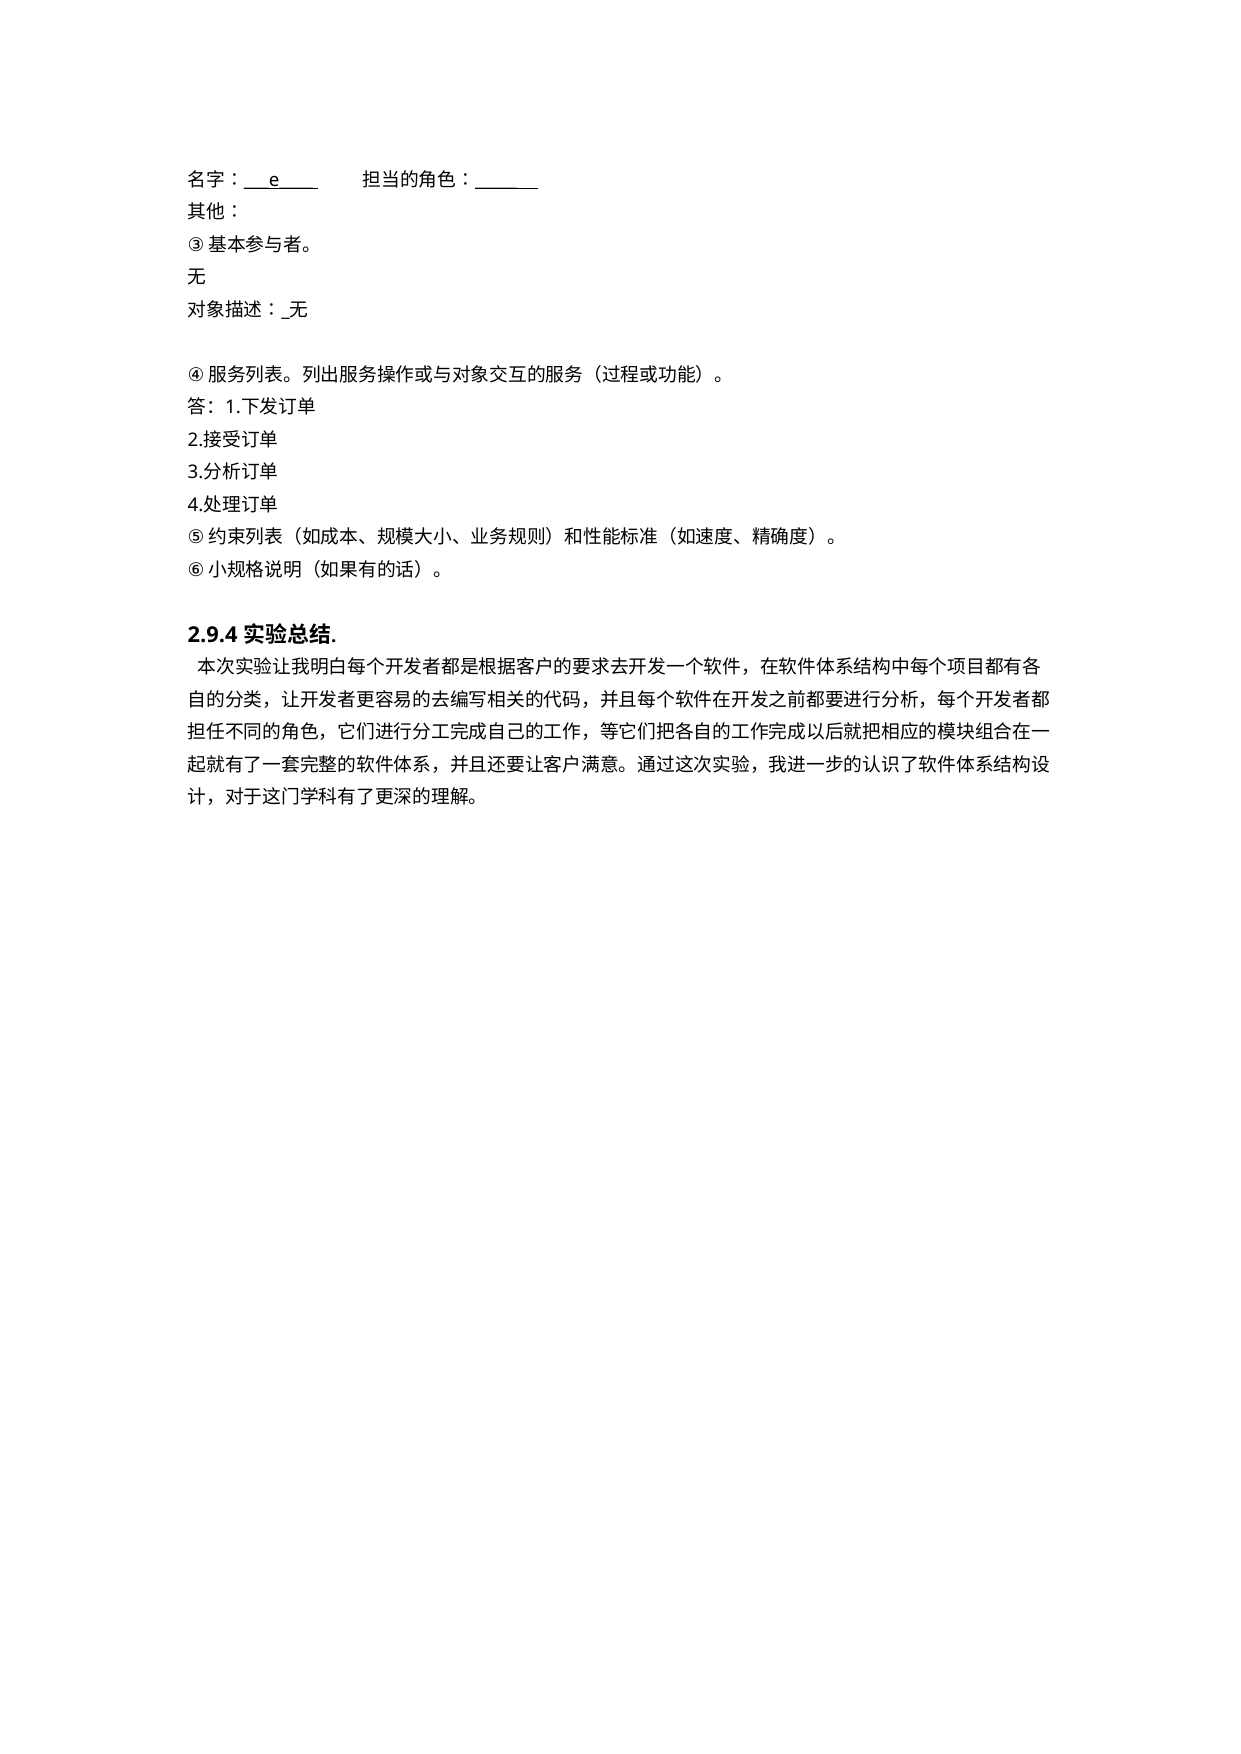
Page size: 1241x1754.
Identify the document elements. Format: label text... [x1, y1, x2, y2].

text 无 [187, 259, 1053, 292]
text 4.处理订单 [187, 487, 1053, 519]
text 对象描述∶_无 [187, 292, 1053, 324]
text ③基本参与者。 [187, 227, 1053, 259]
text 名字∶___e____ 担当的角色∶_____ [187, 162, 1053, 194]
text 2.接受订单 [187, 422, 1053, 454]
text ④服务列表。列出服务操作或与对象交互的服务（过程或功能）。 [187, 357, 1053, 389]
text ⑤约束列表（如成本、规模大小、业务规则）和性能标准（如速度、精确度）。 [187, 519, 1053, 552]
text 3.分析订单 [187, 454, 1053, 487]
text 2.9.4 实验总结. [187, 617, 1053, 649]
text 其他∶ [187, 194, 1053, 227]
text ⑥小规格说明（如果有的话）。 [187, 552, 1053, 584]
text 答：1.下发订单 [187, 389, 1053, 422]
text 本次实验让我明白每个开发者都是根据客户的要求去开发一个软件，在软件体系结构中每个项目都有各自的分类，让开发者更容易的去编写相关的代码，并且每个软件在开发之前都要进行分析，每个开发者都担任不同的角色，它们进行分工完成自己的工作，等它们把各自的工作完成以后就把相应的模块组合在一起就有了一套完整的软件体系，并且还要让客户满意。通过这次实验，我进一步的认识了软件体系结构设计，对于这门学科有了更深的理解。 [187, 649, 1053, 812]
